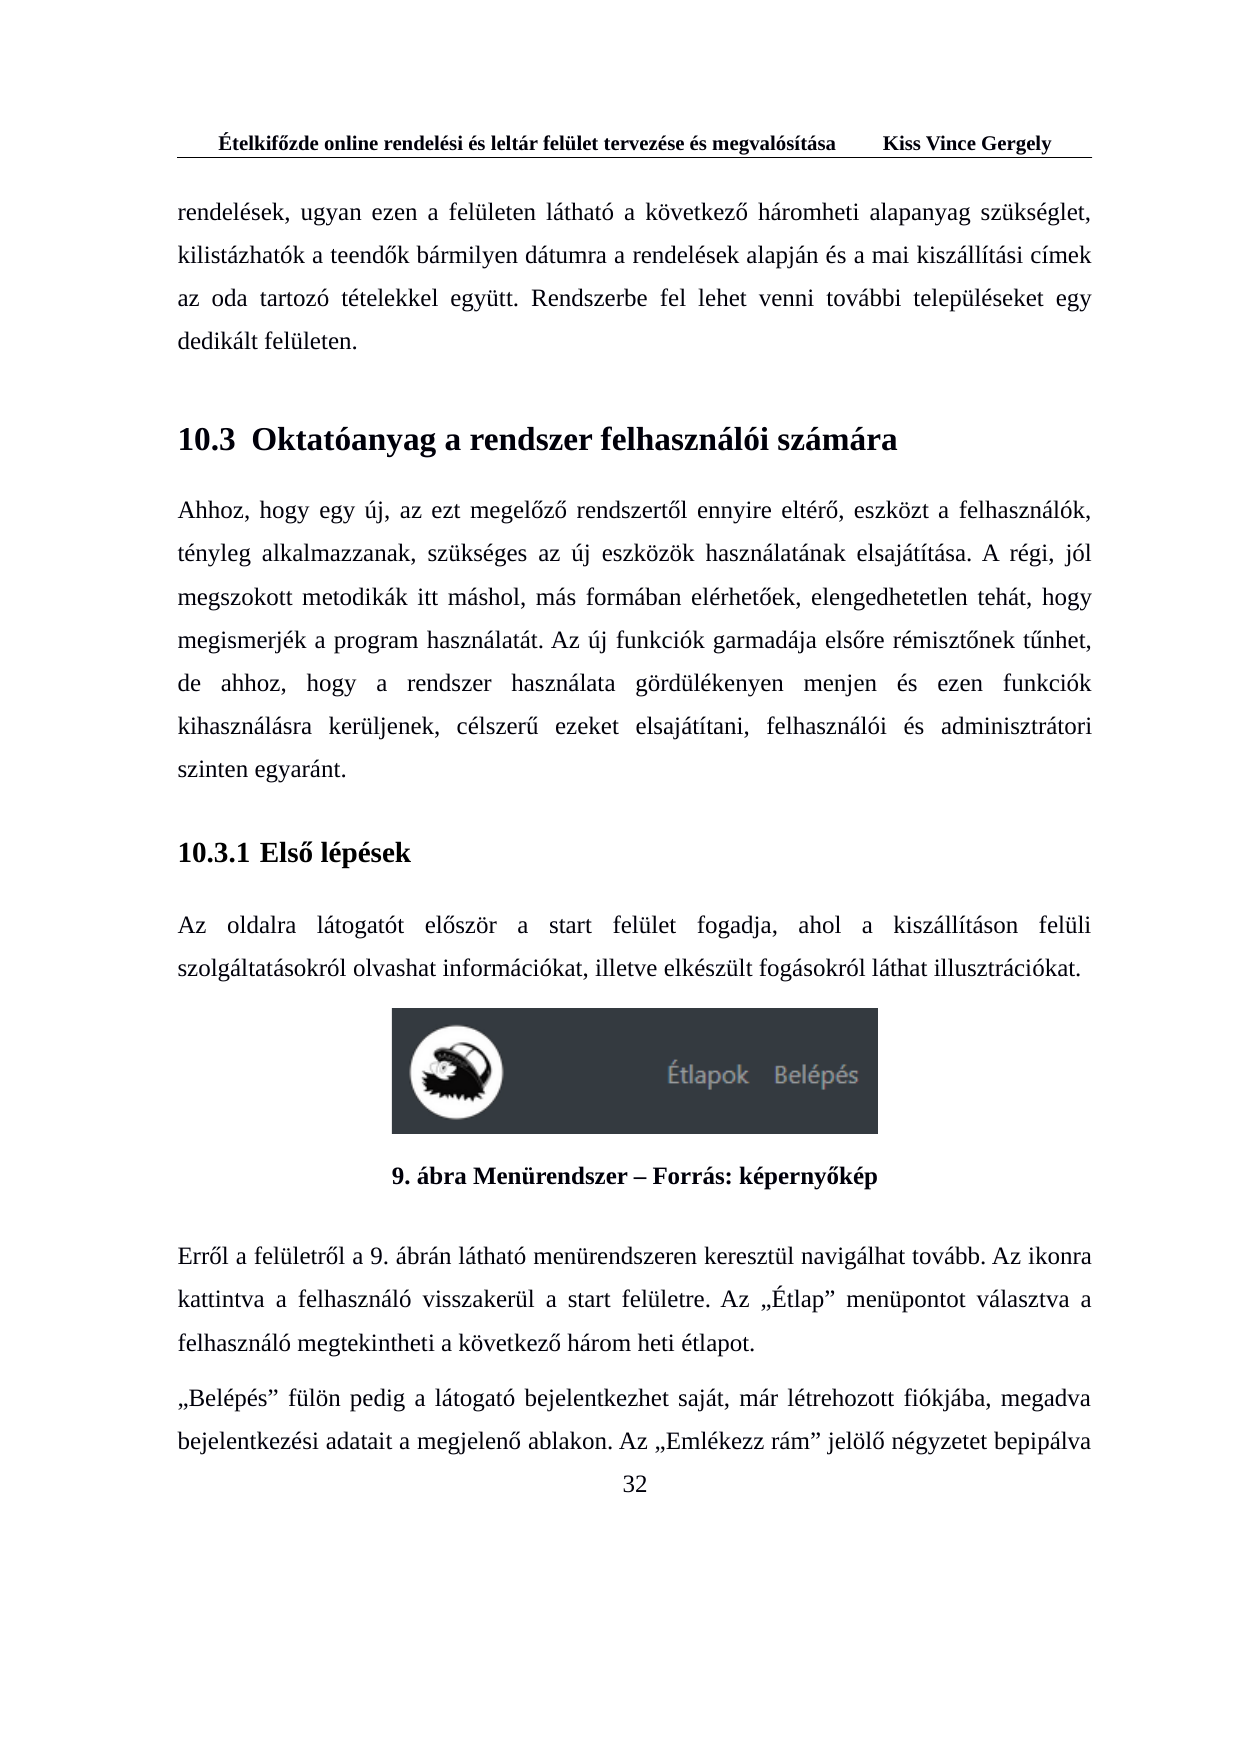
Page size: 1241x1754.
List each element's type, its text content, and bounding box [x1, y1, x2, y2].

text Erről a felületről a 9. ábrán látható menürendszeren keresztül navigálhat tovább. Az ikonra kattintva a felhasználó visszakerül a start felületre. Az „Étlap” menüpontot választva a felhasználó megtekintheti a következő három heti étlapot. [177, 1241, 1092, 1356]
subtitle Oktatóanyag a rendszer felhasználói számára [177, 419, 1092, 458]
picture [391, 1008, 878, 1134]
text Az oldalra látogatót először a start felület fogadja, ahol a kiszállításon felüli szolgáltatásokról olvashat információkat, illetve elkészült fogásokról láthat illusztrációkat. [177, 910, 1092, 982]
text Ahhoz, hogy egy új, az ezt megelőző rendszertől ennyire eltérő, eszközt a felhasználók, tényleg alkalmazzanak, szükséges az új eszközök használatának elsajátítása. A régi, jól megszokott metodikák itt máshol, más formában elérhetőek, elengedhetetlen tehát, hogy megismerjék a program használatát. Az új funkciók garmadája elsőre rémisztőnek tűnhet, de ahhoz, hogy a rendszer használata gördülékenyen menjen és ezen funkciók kihasználásra kerüljenek, célszerű ezeket elsajátítani, felhasználói és adminisztrátori szinten egyaránt. [177, 495, 1092, 783]
subtitle Első lépések [177, 835, 1092, 868]
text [177, 197, 1092, 355]
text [177, 1383, 1092, 1455]
